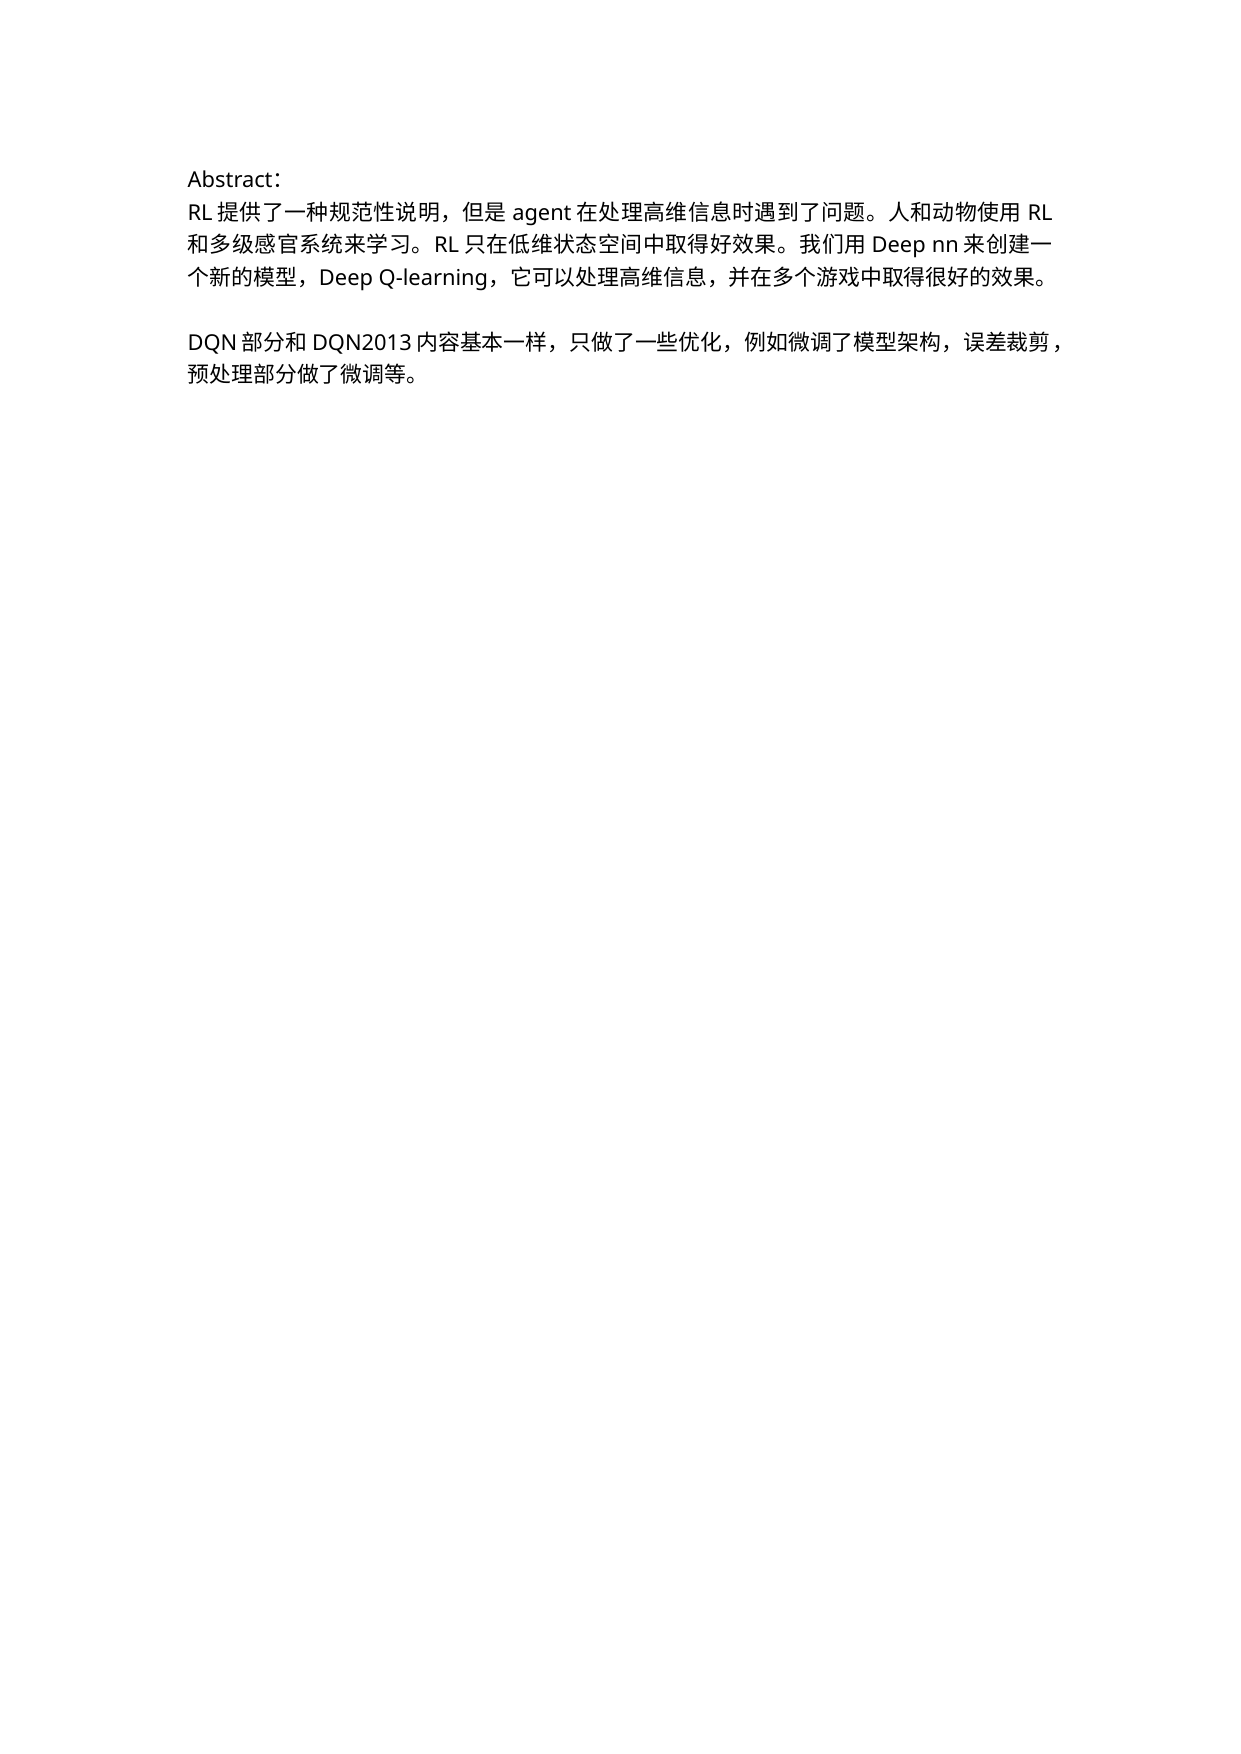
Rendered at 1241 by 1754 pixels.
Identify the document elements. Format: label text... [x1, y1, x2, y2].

text DQN部分和DQN2013内容基本一样，只做了一些优化，例如微调了模型架构，误差裁剪，预处理部分做了微调等。 [187, 324, 1053, 389]
text Abstract： [187, 162, 1053, 194]
text RL提供了一种规范性说明，但是agent在处理高维信息时遇到了问题。人和动物使用RL和多级感官系统来学习。RL只在低维状态空间中取得好效果。我们用Deep nn来创建一个新的模型，Deep Q-learning，它可以处理高维信息，并在多个游戏中取得很好的效果。 [187, 194, 1053, 292]
